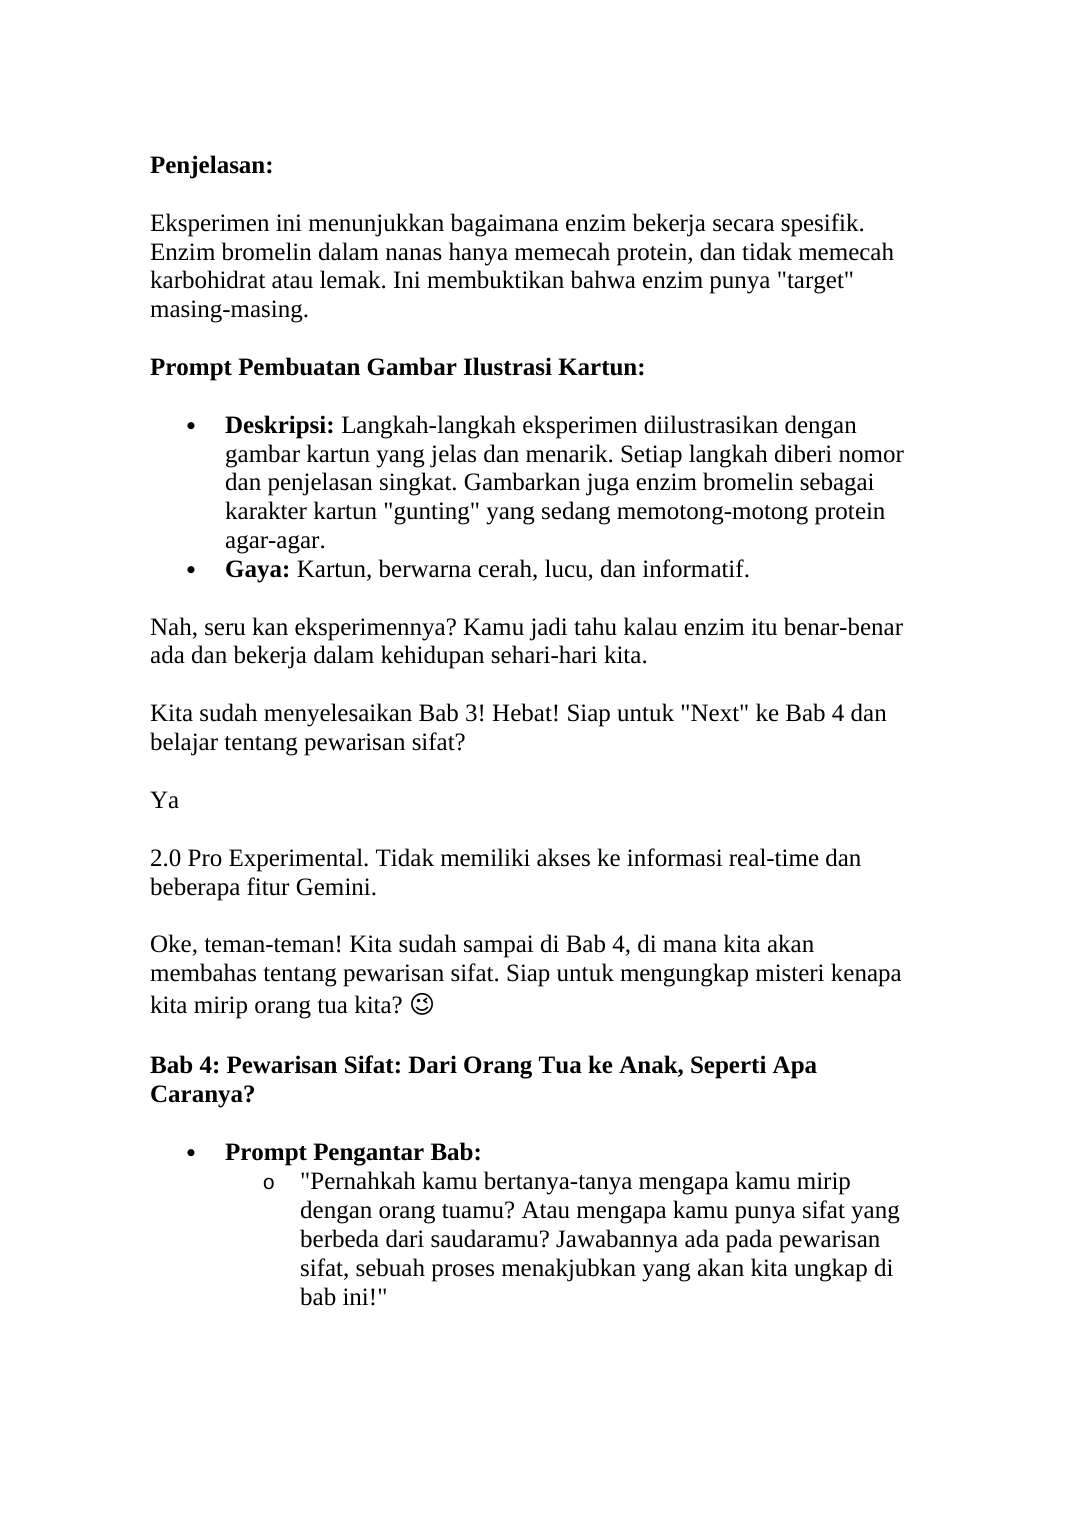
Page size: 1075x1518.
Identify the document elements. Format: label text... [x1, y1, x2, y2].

list Gaya: Kartun, berwarna cerah, lucu, dan informatif. [187, 554, 925, 582]
text Kita sudah menyelesaikan Bab 3! Hebat! Siap untuk "Next" ke Bab 4 dan belajar tentang pewarisan sifat? [150, 698, 925, 756]
list Prompt Pengantar Bab: [187, 1137, 925, 1166]
text Ya [150, 785, 925, 814]
list "Pernahkah kamu bertanya-tanya mengapa kamu mirip dengan orang tuamu? Atau mengapa kamu punya sifat yang berbeda dari saudaramu? Jawabannya ada pada pewarisan sifat, sebuah proses menakjubkan yang akan kita ungkap di bab ini!" [262, 1166, 925, 1310]
text Penjelasan: [150, 150, 925, 179]
text Oke, teman-teman! Kita sudah sampai di Bab 4, di mana kita akan membahas tentang pewarisan sifat. Siap untuk mengungkap misteri kenapa kita mirip orang tua kita? 😉 [150, 929, 925, 1021]
text Bab 4: Pewarisan Sifat: Dari Orang Tua ke Anak, Seperti Apa Caranya? [150, 1050, 925, 1108]
list Deskripsi: Langkah-langkah eksperimen diilustrasikan dengan gambar kartun yang jelas dan menarik. Setiap langkah diberi nomor dan penjelasan singkat. Gambarkan juga enzim bromelin sebagai karakter kartun "gunting" yang sedang memotong-motong protein agar-agar. [187, 410, 925, 554]
text Eksperimen ini menunjukkan bagaimana enzim bekerja secara spesifik. Enzim bromelin dalam nanas hanya memecah protein, dan tidak memecah karbohidrat atau lemak. Ini membuktikan bahwa enzim punya "target" masing-masing. [150, 208, 925, 323]
text 2.0 Pro Experimental. Tidak memiliki akses ke informasi real-time dan beberapa fitur Gemini. [150, 843, 925, 900]
text Nah, seru kan eksperimennya? Kamu jadi tahu kalau enzim itu benar-benar ada dan bekerja dalam kehidupan sehari-hari kita. [150, 612, 925, 669]
text Prompt Pembuatan Gambar Ilustrasi Kartun: [150, 352, 925, 381]
